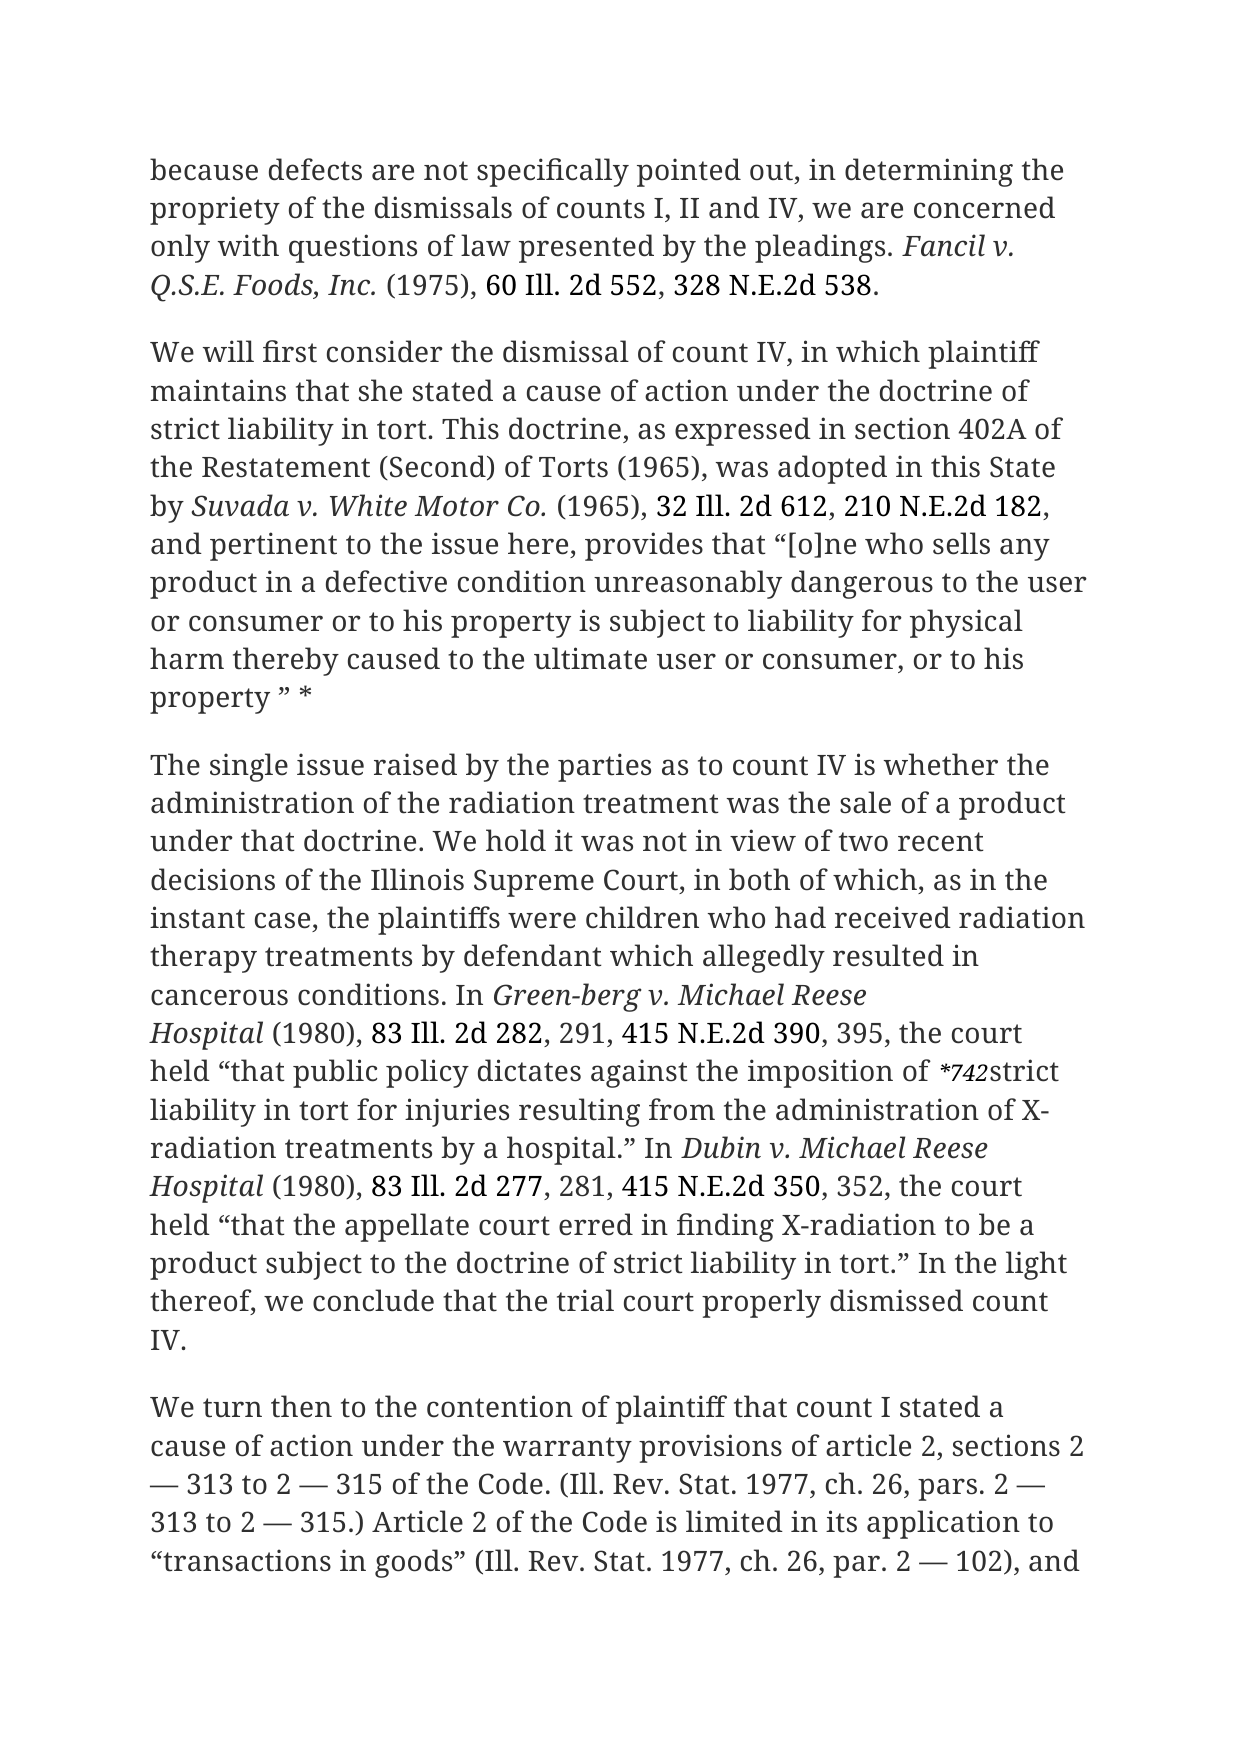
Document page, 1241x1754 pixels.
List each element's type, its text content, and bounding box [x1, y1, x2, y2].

text The single issue raised by the parties as to count IV is whether the administration of the radiation treatment was the sale of a product under that doctrine. We hold it was not in view of two recent decisions of the Illinois Supreme Court, in both of which, as in the instant case, the plaintiffs were children who had received radiation therapy treatments by defendant which allegedly resulted in cancerous conditions. In Green-berg v. Michael Reese Hospital (1980), 83 Ill. 2d 282, 291, 415 N.E.2d 390, 395, the court held “that public policy dictates against the imposition of *742strict liability in tort for injuries resulting from the administration of X-radiation treatments by a hospital.” In Dubin v. Michael Reese Hospital (1980), 83 Ill. 2d 277, 281, 415 N.E.2d 350, 352, the court held “that the appellate court erred in finding X-radiation to be a product subject to the doctrine of strict liability in tort.” In the light thereof, we conclude that the trial court properly dismissed count IV. [150, 745, 1090, 1358]
text We will first consider the dismissal of count IV, in which plaintiff maintains that she stated a cause of action under the doctrine of strict liability in tort. This doctrine, as expressed in section 402A of the Restatement (Second) of Torts (1965), was adopted in this State by Suvada v. White Motor Co. (1965), 32 Ill. 2d 612, 210 N.E.2d 182, and pertinent to the issue here, provides that “[o]ne who sells any product in a defective condition unreasonably dangerous to the user or consumer or to his property is subject to liability for physical harm thereby caused to the ultimate user or consumer, or to his property ” * [150, 332, 1090, 716]
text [150, 1387, 1090, 1579]
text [150, 150, 1090, 303]
